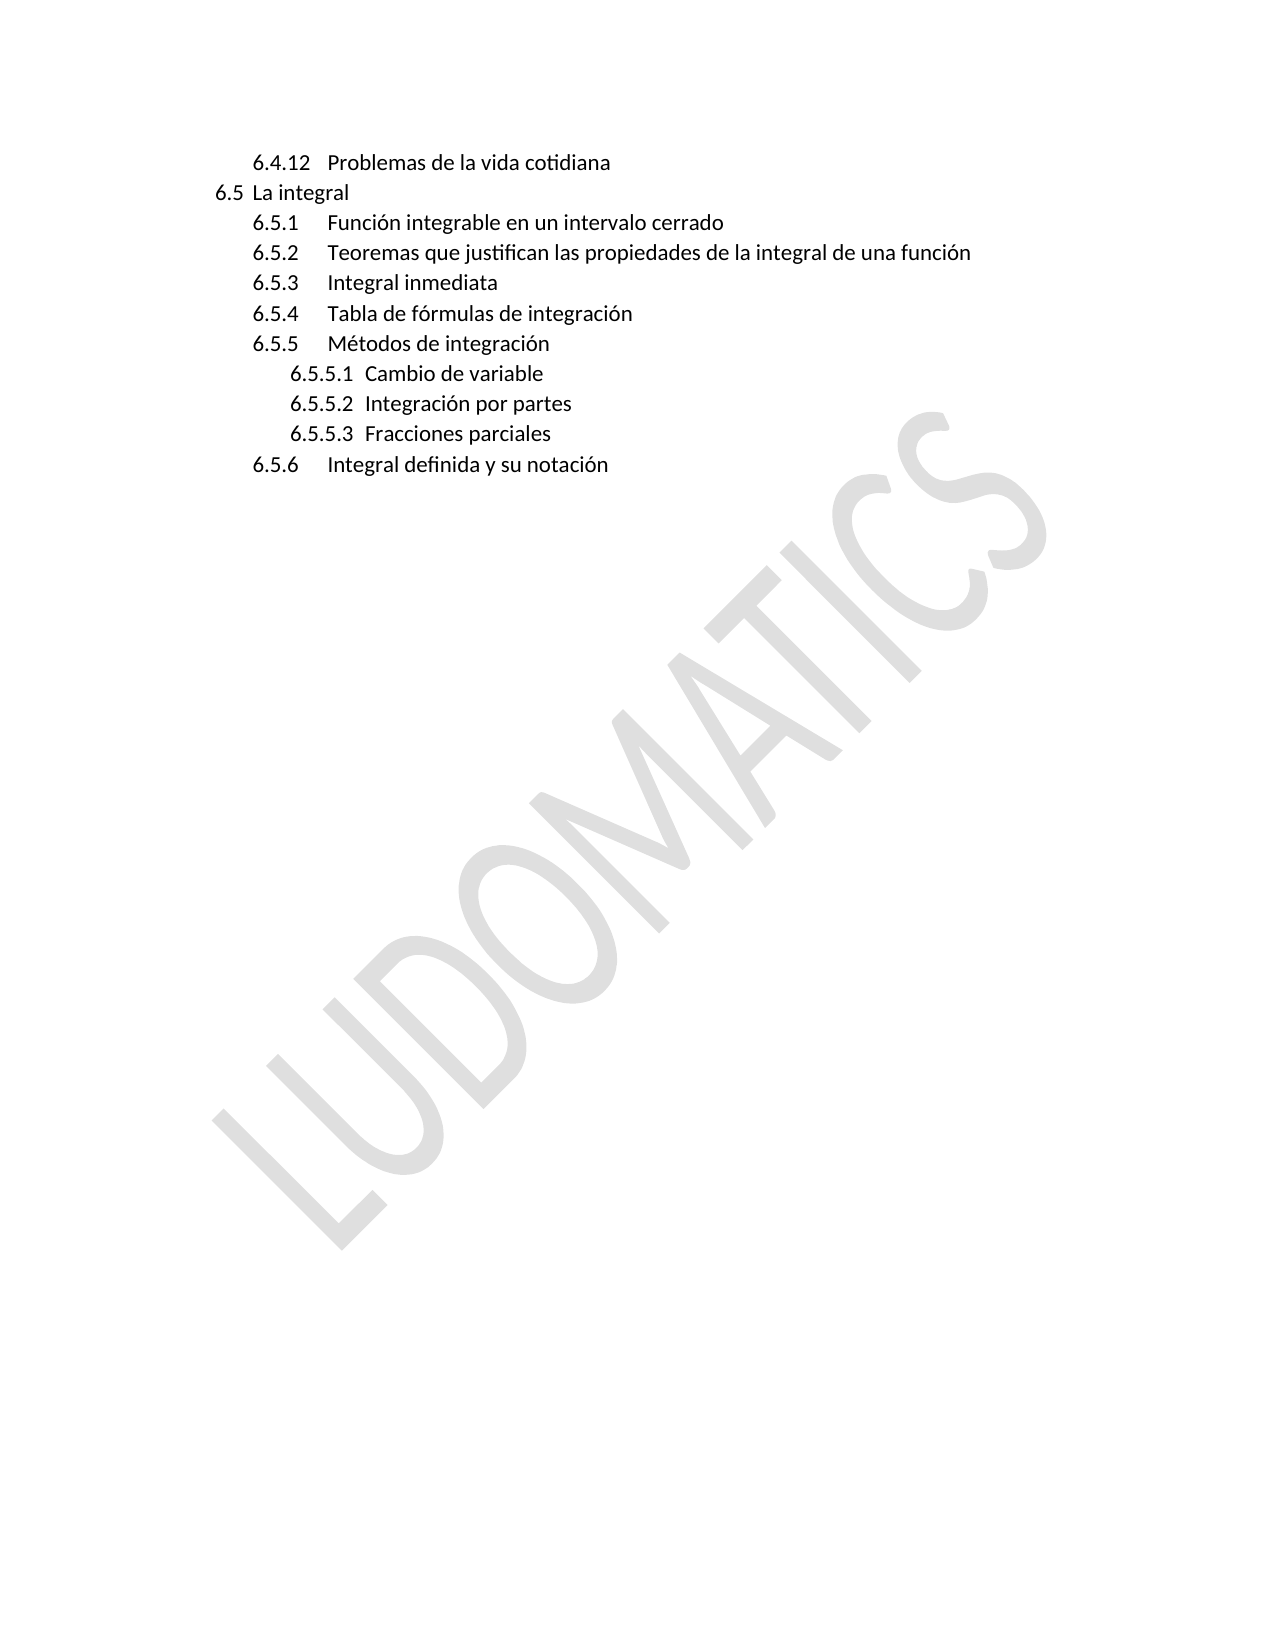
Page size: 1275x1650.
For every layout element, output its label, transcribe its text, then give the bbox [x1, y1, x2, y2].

list Problemas de la vida cotidiana [252, 148, 1098, 176]
list Función integrable en un intervalo cerrado [252, 208, 1098, 236]
list Fracciones parciales [290, 419, 1098, 447]
list Cambio de variable [290, 359, 1098, 387]
list Integral definida y su notación [252, 450, 1098, 478]
list Integral inmediata [252, 268, 1098, 296]
list Teoremas que justifican las propiedades de la integral de una función [252, 238, 1098, 266]
list Integración por partes [290, 389, 1098, 417]
list Tabla de fórmulas de integración [252, 299, 1098, 327]
list La integral [215, 178, 1098, 206]
list Métodos de integración [252, 329, 1098, 357]
